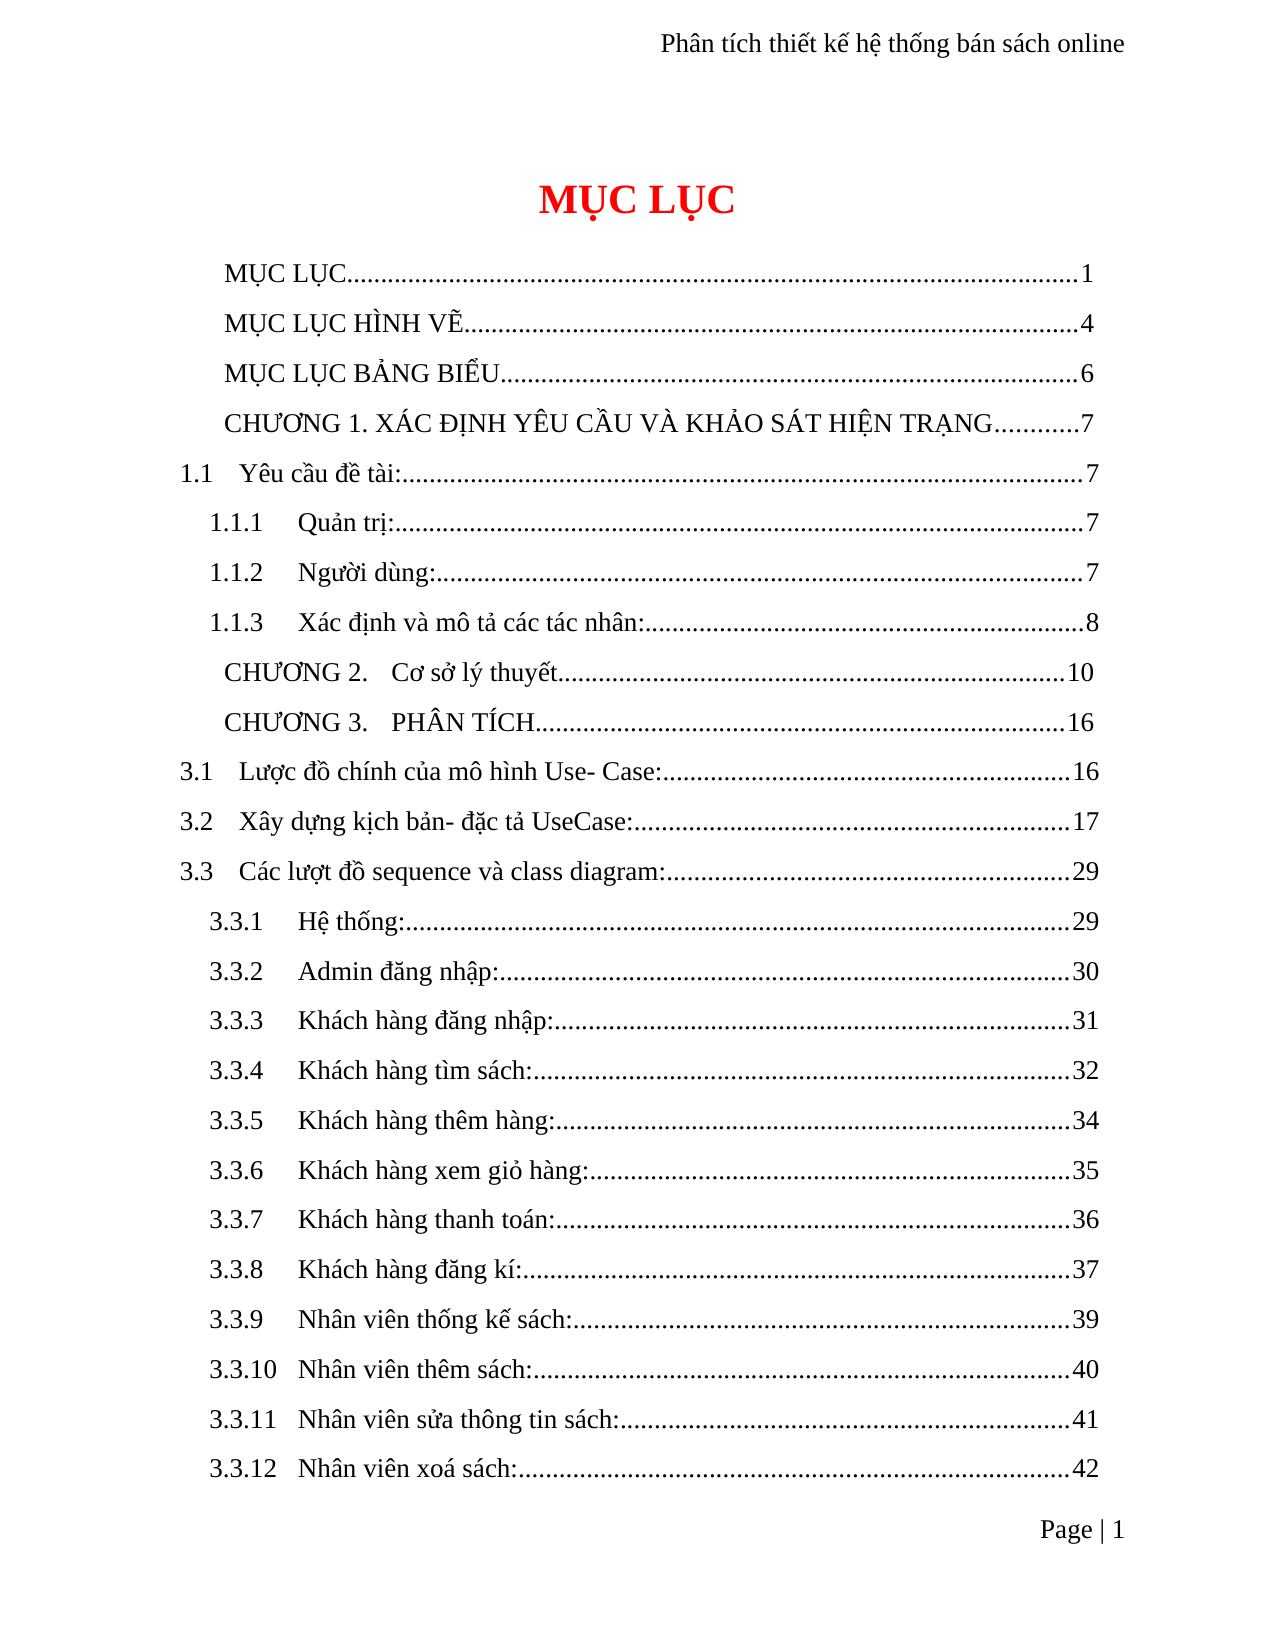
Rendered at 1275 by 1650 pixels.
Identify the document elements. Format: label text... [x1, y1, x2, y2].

text MỤC LỤC BẢNG BIỂU 6 [150, 357, 1125, 388]
text 3.3.1 Hệ thống: 29 [150, 905, 1125, 936]
text 3.3.2 Admin đăng nhập: 30 [150, 954, 1125, 986]
text 3.3 Các lượt đồ sequence và class diagram: 29 [150, 855, 1125, 886]
text 3.3.6 Khách hàng xem giỏ hàng: 35 [150, 1154, 1125, 1185]
text CHƯƠNG 3. PHÂN TÍCH 16 [150, 706, 1125, 737]
text 3.3.11 Nhân viên sửa thông tin sách: 41 [150, 1403, 1125, 1434]
text 3.3.10 Nhân viên thêm sách: 40 [150, 1353, 1125, 1384]
text 3.3.4 Khách hàng tìm sách: 32 [150, 1054, 1125, 1085]
text 3.1 Lược đồ chính của mô hình Use- Case: 16 [150, 755, 1125, 787]
text 1.1.3 Xác định và mô tả các tác nhân: 8 [150, 606, 1125, 637]
title MỤC LỤC [150, 175, 1125, 223]
text CHƯƠNG 1. XÁC ĐỊNH YÊU CẦU VÀ KHẢO SÁT HIỆN TRẠNG 7 [150, 407, 1125, 438]
text CHƯƠNG 2. Cơ sở lý thuyết 10 [557, 656, 1125, 687]
text 3.3.3 Khách hàng đăng nhập: 31 [150, 1004, 1125, 1036]
text 3.2 Xây dựng kịch bản- đặc tả UseCase: 17 [150, 805, 1125, 836]
text MỤC LỤC 1 [150, 257, 1125, 289]
text 3.3.7 Khách hàng thanh toán: 36 [150, 1203, 1125, 1235]
text 3.3.5 Khách hàng thêm hàng: 34 [150, 1104, 1125, 1135]
text 1.1.2 Người dùng: 7 [150, 556, 1125, 587]
text 1.1 Yêu cầu đề tài: 7 [150, 457, 1125, 488]
text MỤC LỤC HÌNH VẼ 4 [150, 307, 1125, 338]
text 1.1.1 Quản trị: 7 [150, 506, 1125, 538]
text 3.3.8 Khách hàng đăng kí: 37 [150, 1253, 1125, 1284]
text CHƯƠNG 2. Cơ sở lý thuyết 10 [150, 656, 391, 687]
text 3.3.12 Nhân viên xoá sách: 42 [150, 1452, 1125, 1484]
text 3.3.9 Nhân viên thống kế sách: 39 [150, 1303, 1125, 1334]
